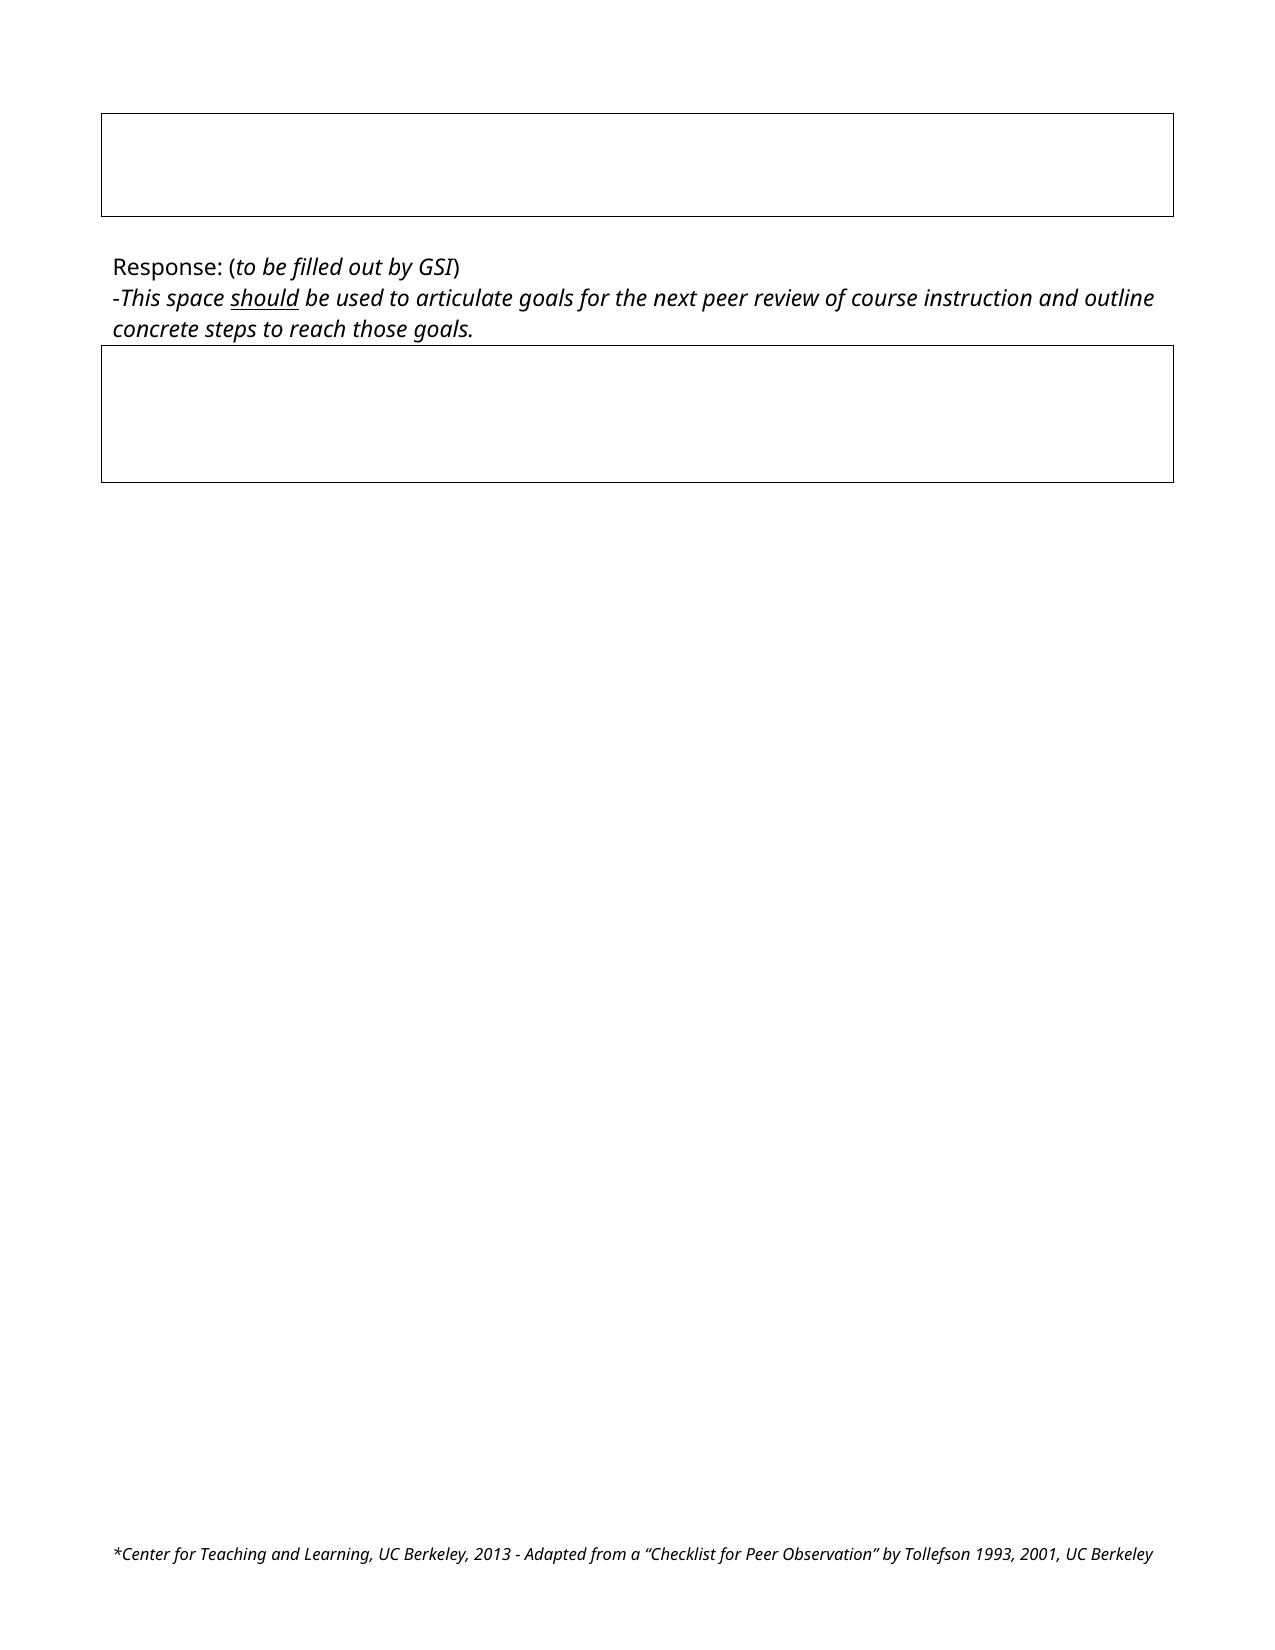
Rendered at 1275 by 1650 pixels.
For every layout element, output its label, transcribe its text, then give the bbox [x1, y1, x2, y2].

table_header [102, 346, 1173, 482]
text -This space should be used to articulate goals for the next peer review of course instruction and outline concrete steps to reach those goals. [112, 282, 1162, 344]
text Response: (to be filled out by GSI) [112, 251, 1162, 282]
table_header [102, 114, 1173, 216]
